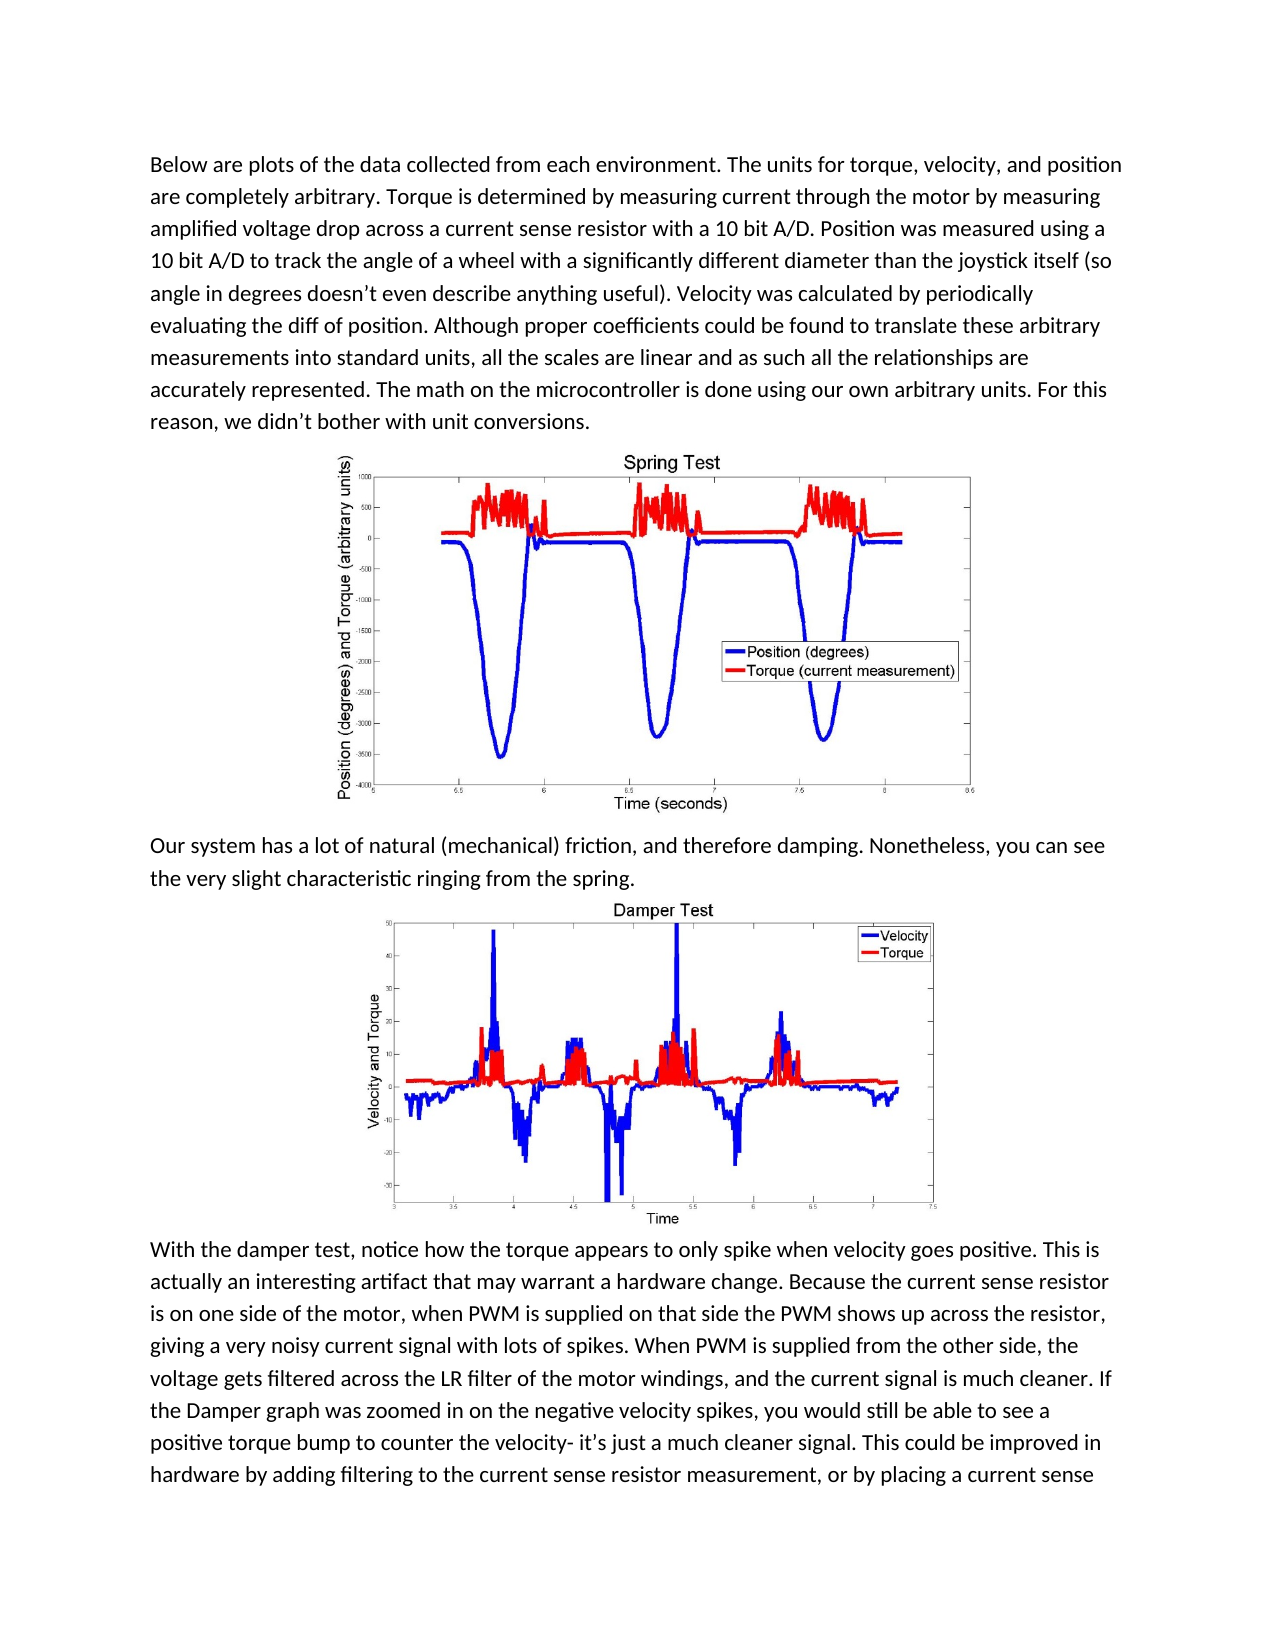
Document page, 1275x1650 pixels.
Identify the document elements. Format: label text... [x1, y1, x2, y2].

picture [303, 897, 999, 1239]
picture [273, 448, 1043, 826]
text Our system has a lot of natural (mechanical) friction, and therefore damping. Nonetheless, you can see the very slight characteristic ringing from the spring. [150, 832, 1125, 892]
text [150, 1235, 1125, 1488]
text Below are plots of the data collected from each environment. The units for torque, velocity, and position are completely arbitrary. Torque is determined by measuring current through the motor by measuring amplified voltage drop across a current sense resistor with a 10 bit A/D. Position was measured using a 10 bit A/D to track the angle of a wheel with a significantly different diameter than the joystick itself (so angle in degrees doesn’t even describe anything useful). Velocity was calculated by periodically evaluating the diff of position. Although proper coefficients could be found to translate these arbitrary measurements into standard units, all the scales are linear and as such all the relationships are accurately represented. The math on the microcontroller is done using our own arbitrary units. For this reason, we didn’t bother with unit conversions. [150, 150, 1125, 436]
